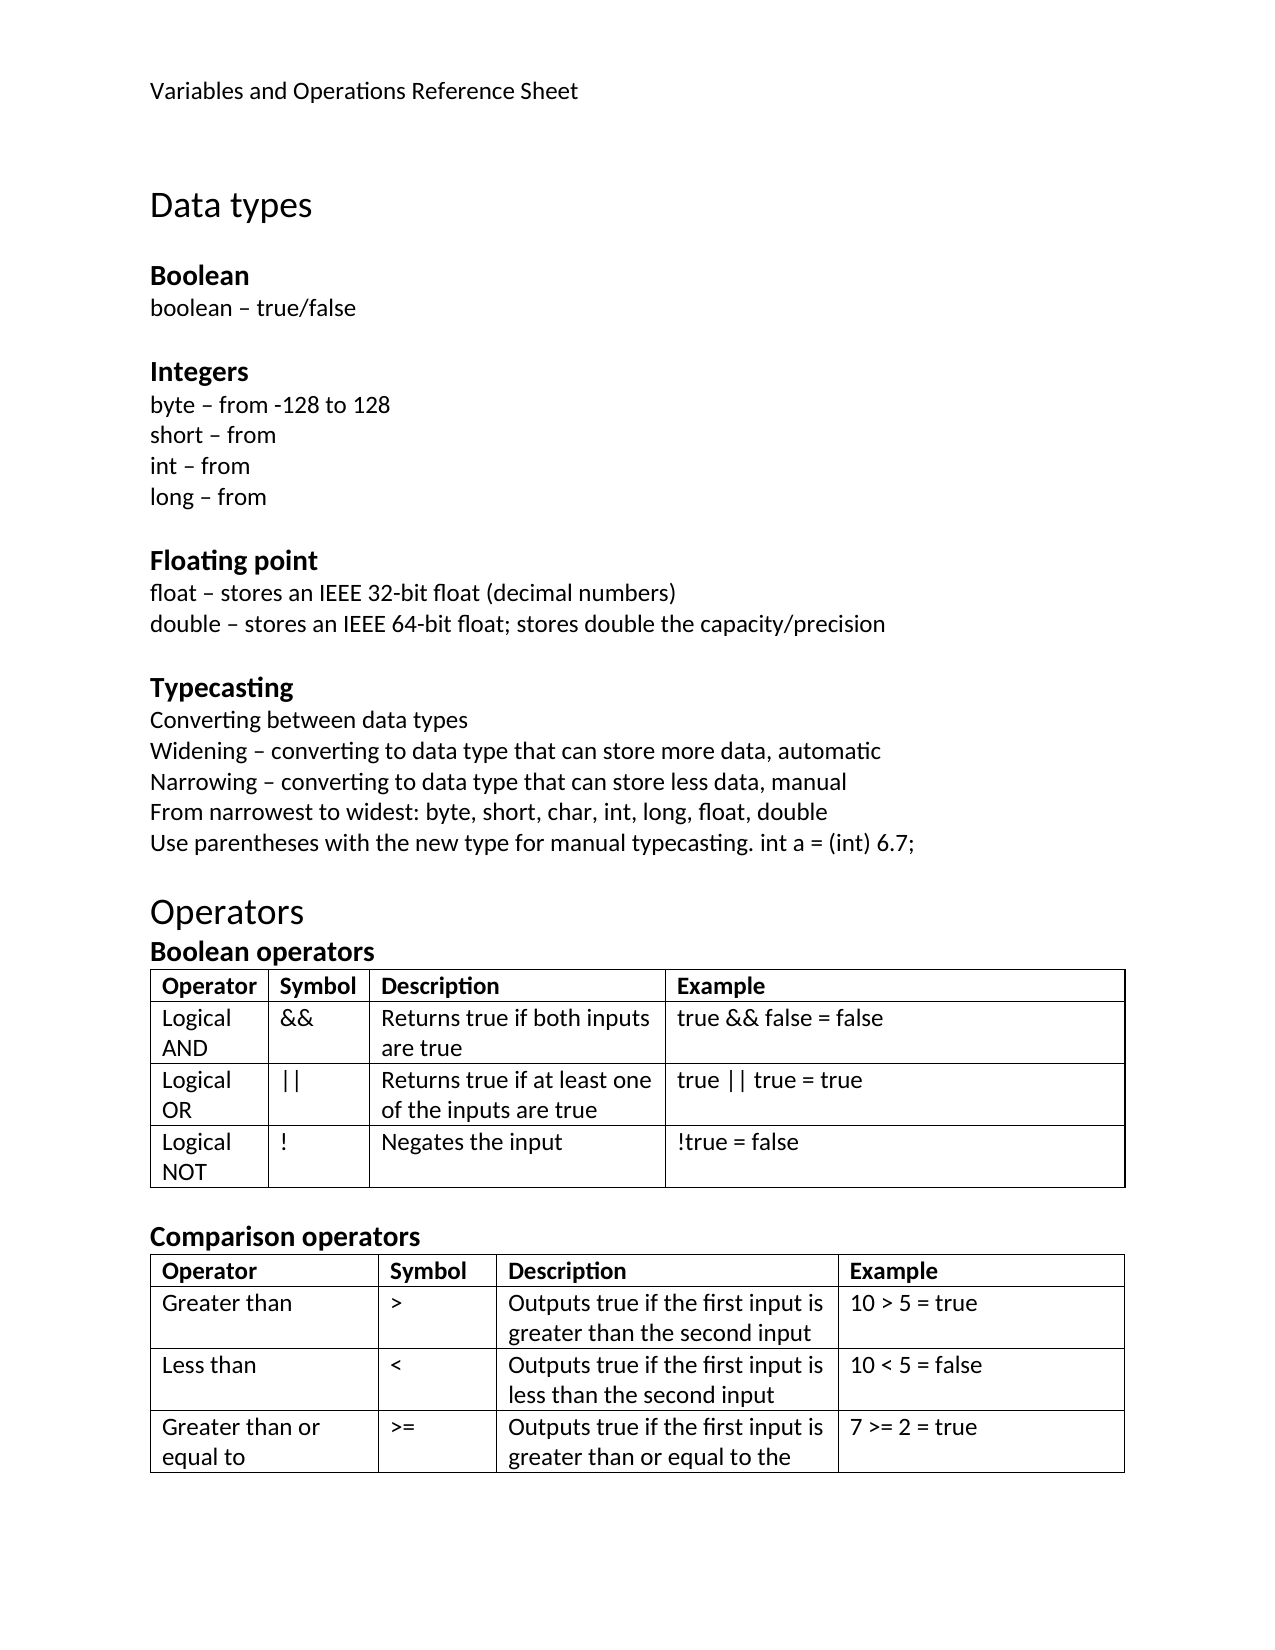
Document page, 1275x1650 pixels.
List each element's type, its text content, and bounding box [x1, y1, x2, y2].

text Operators [150, 888, 1125, 933]
table_header Example [839, 1255, 1124, 1286]
table_cell Negates the input [370, 1126, 665, 1187]
table_cell 10 > 5 = true [839, 1287, 1124, 1348]
table_cell Returns true if both inputs are true [370, 1002, 665, 1063]
table_header Example [666, 970, 1124, 1001]
text long – from [150, 481, 1125, 511]
text Data types [150, 181, 1125, 226]
table_cell Less than [151, 1349, 378, 1410]
text Narrowing – converting to data type that can store less data, manual [150, 766, 1125, 796]
text Boolean [150, 257, 1125, 292]
text Converting between data types [150, 704, 1125, 735]
text Boolean operators [150, 933, 1125, 969]
table_header Symbol [269, 970, 369, 1001]
table_cell Returns true if at least one of the inputs are true [370, 1064, 665, 1125]
table_cell true && false = false [666, 1002, 1124, 1063]
text short – from [150, 420, 1125, 450]
table_cell < [379, 1349, 496, 1410]
table_cell Outputs true if the first input is less than the second input [497, 1349, 838, 1410]
table_cell Logical NOT [151, 1126, 268, 1187]
text int – from [150, 450, 1125, 481]
table_cell !true = false [666, 1126, 1124, 1187]
text From narrowest to widest: byte, short, char, int, long, float, double [150, 796, 1125, 827]
table_cell >= [379, 1411, 496, 1472]
table_cell 7 >= 2 = true [839, 1411, 1124, 1472]
text Typecasting [150, 669, 1125, 704]
text Widening – converting to data type that can store more data, automatic [150, 735, 1125, 766]
table_cell Outputs true if the first input is greater than the second input [497, 1287, 838, 1348]
table_cell 10 < 5 = false [839, 1349, 1124, 1410]
text double – stores an IEEE 64-bit float; stores double the capacity/precision [150, 608, 1125, 638]
table_cell true || true = true [666, 1064, 1124, 1125]
text Integers [150, 353, 1125, 389]
text float – stores an IEEE 32-bit float (decimal numbers) [150, 577, 1125, 608]
table_cell || [269, 1064, 369, 1125]
table_header Description [497, 1255, 838, 1286]
table_cell && [269, 1002, 369, 1063]
table_cell Greater than or equal to [151, 1411, 378, 1472]
table_cell Outputs true if the first input is greater than or equal to the second input [497, 1411, 838, 1472]
table_header Symbol [379, 1255, 496, 1286]
table_cell > [379, 1287, 496, 1348]
table_header Operator [151, 1255, 378, 1286]
table_header Description [370, 970, 665, 1001]
text Comparison operators [150, 1218, 1125, 1254]
table_cell Logical OR [151, 1064, 268, 1125]
table_header Operator [151, 970, 268, 1001]
table_cell ! [269, 1126, 369, 1187]
table_cell Greater than [151, 1287, 378, 1348]
text boolean – true/false [150, 292, 1125, 323]
text Use parentheses with the new type for manual typecasting. int a = (int) 6.7; [150, 827, 1125, 857]
text byte – from -128 to 128 [150, 389, 1125, 420]
table_cell Logical AND [151, 1002, 268, 1063]
text Floating point [150, 542, 1125, 577]
